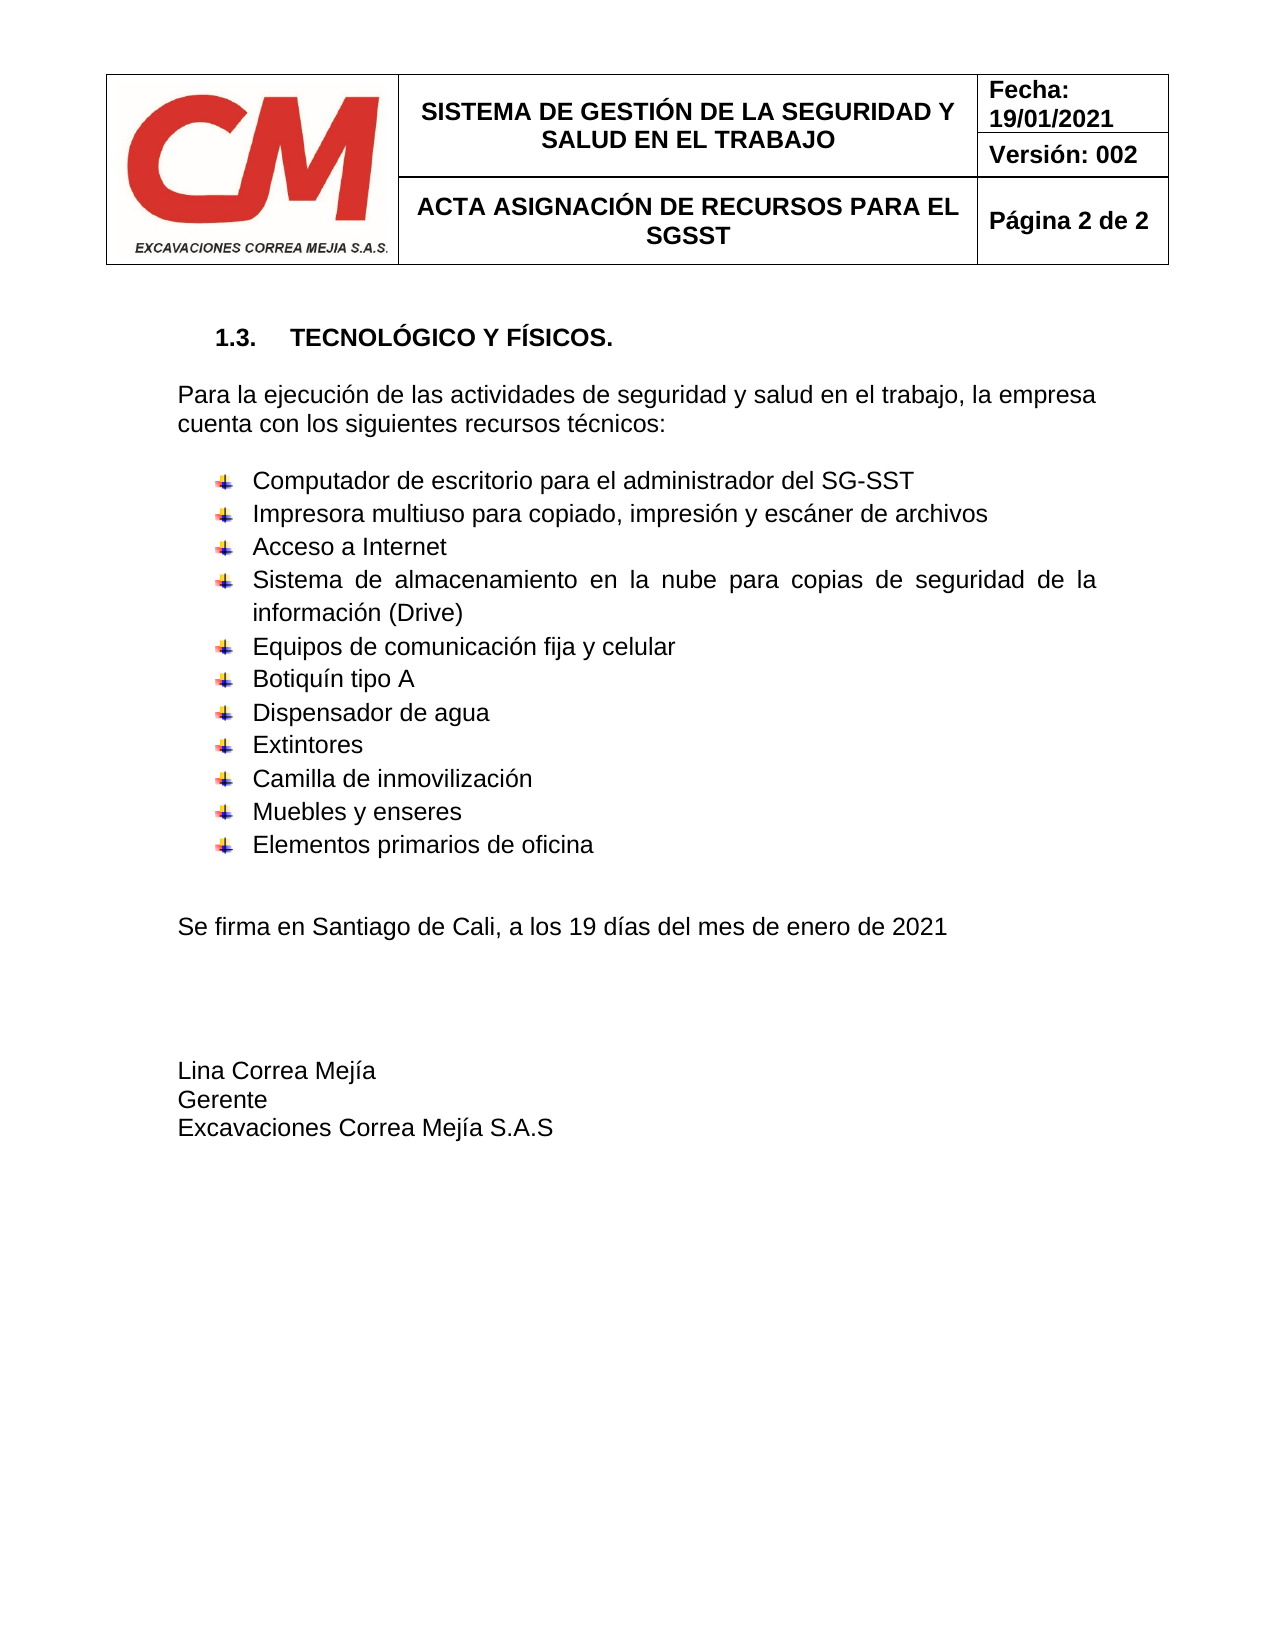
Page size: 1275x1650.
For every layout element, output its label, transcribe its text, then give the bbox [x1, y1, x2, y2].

picture [215, 473, 233, 490]
list Impresora multiuso para copiado, impresión y escáner de archivos [215, 499, 1098, 528]
picture [215, 572, 233, 589]
picture [215, 638, 233, 655]
picture [118, 82, 388, 257]
picture [215, 770, 233, 787]
list Camilla de inmovilización [215, 763, 1098, 792]
list Elementos primarios de oficina [215, 829, 1098, 858]
list Sistema de almacenamiento en la nube para copias de seguridad de la información (Drive) [215, 565, 1098, 627]
text Excavaciones Correa Mejía S.A.S [177, 1113, 1098, 1142]
list Computador de escritorio para el administrador del SG-SST [215, 466, 1098, 495]
picture [215, 671, 233, 688]
picture [215, 704, 233, 721]
subtitle TECNOLÓGICO Y FÍSICOS. [215, 323, 1098, 351]
text Para la ejecución de las actividades de seguridad y salud en el trabajo, la empresa cuenta con los siguientes recursos técnicos: [177, 380, 1098, 438]
text Se firma en Santiago de Cali, a los 19 días del mes de enero de 2021 [177, 912, 1098, 941]
picture [215, 539, 233, 556]
list Muebles y enseres [215, 797, 1098, 825]
list Acceso a Internet [215, 532, 1098, 561]
text Lina Correa Mejía [177, 1056, 1098, 1085]
picture [215, 506, 233, 523]
picture [215, 737, 233, 754]
list Botiquín tipo A [215, 664, 1098, 693]
picture [215, 803, 233, 820]
list Dispensador de agua [215, 697, 1098, 726]
list Equipos de comunicación fija y celular [215, 631, 1098, 660]
picture [215, 836, 233, 854]
text Gerente [177, 1085, 1098, 1113]
list Extintores [215, 731, 1098, 759]
